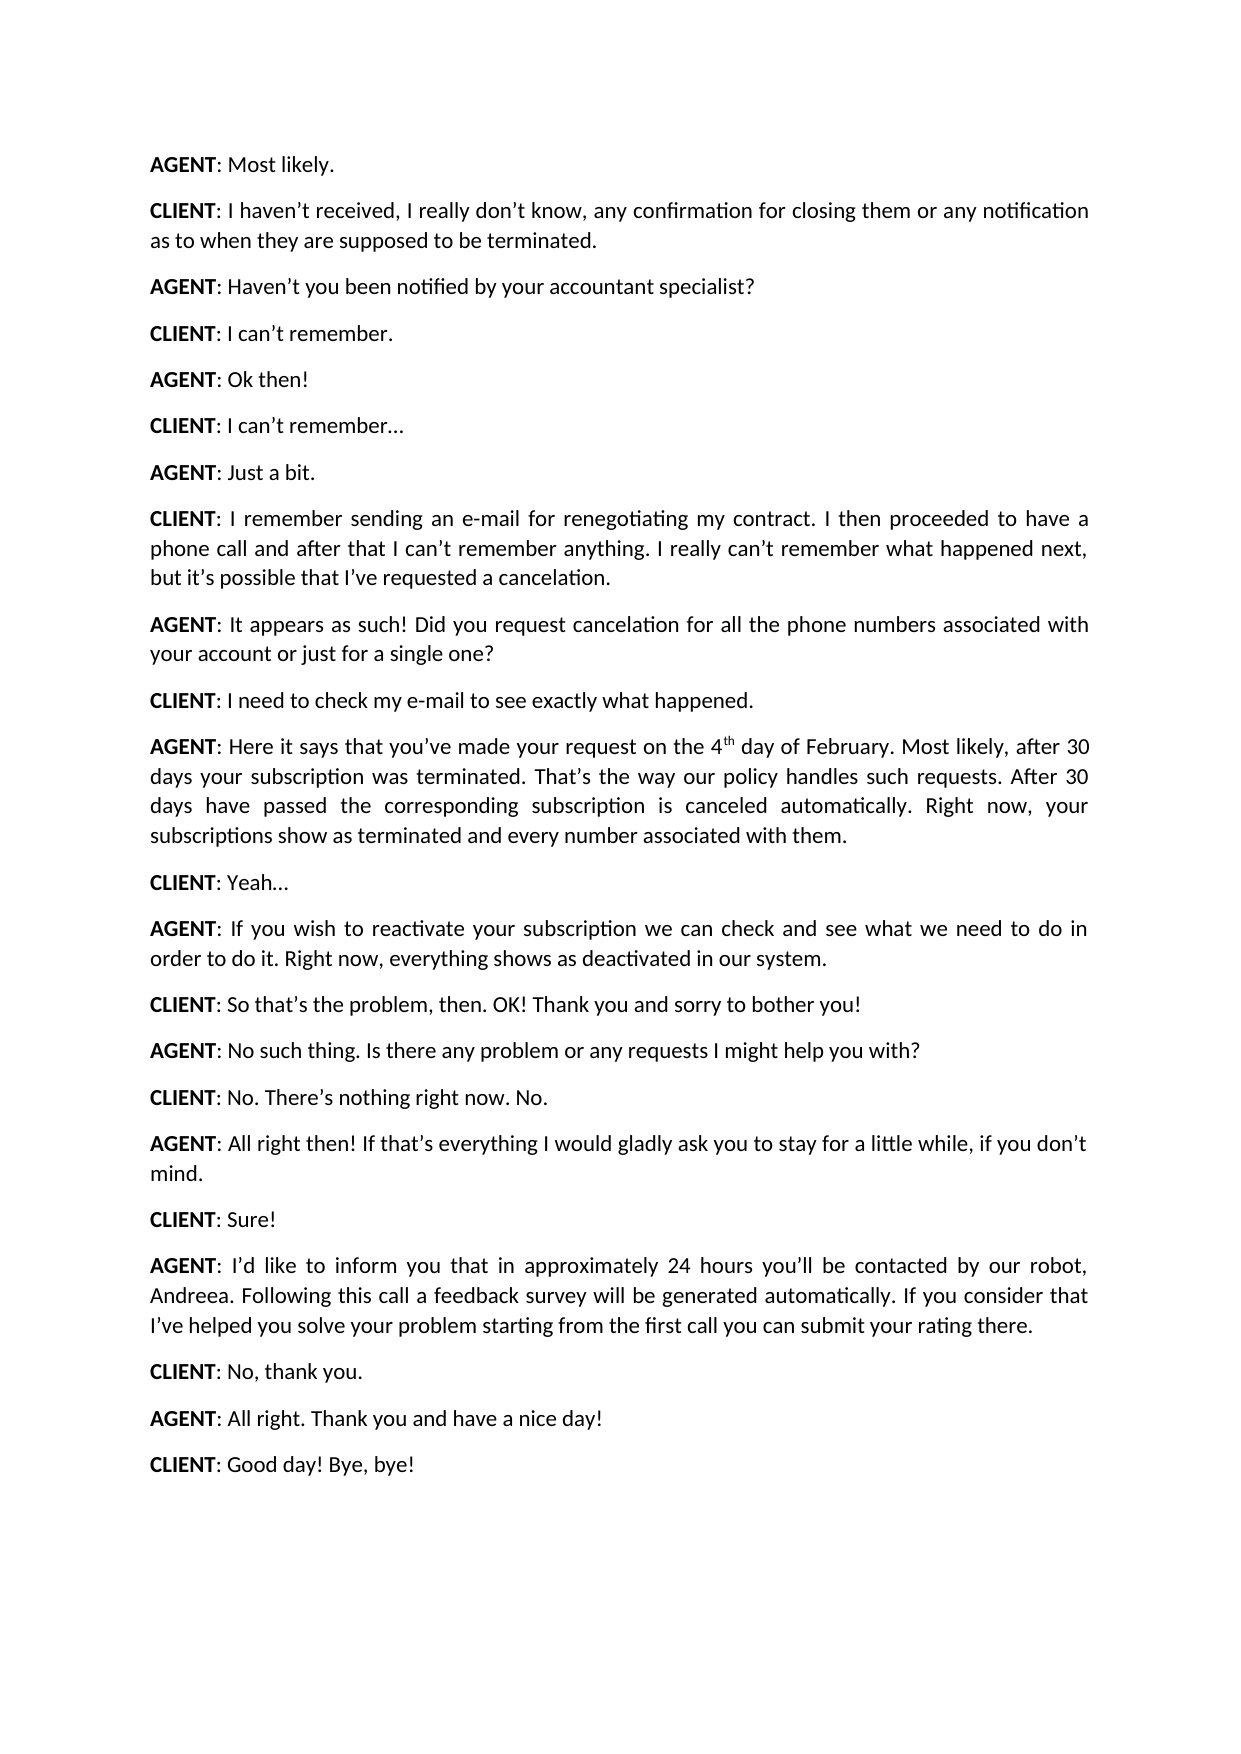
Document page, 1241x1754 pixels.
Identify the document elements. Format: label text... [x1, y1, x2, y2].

text AGENT: Most likely. [150, 150, 1090, 178]
text CLIENT: I can’t remember… [150, 411, 1090, 439]
text AGENT: Haven’t you been notified by your accountant specialist? [150, 272, 1090, 300]
text AGENT: Just a bit. [150, 458, 1090, 486]
text CLIENT: Good day! Bye, bye! [150, 1450, 1090, 1478]
text AGENT: Here it says that you’ve made your request on the 4th day of February. Most likely, after 30 days your subscription was terminated. That’s the way our policy handles such requests. After 30 days have passed the corresponding subscription is canceled automatically. Right now, your subscriptions show as terminated and every number associated with them. [150, 732, 1090, 849]
text AGENT: I’d like to inform you that in approximately 24 hours you’ll be contacted by our robot, Andreea. Following this call a feedback survey will be generated automatically. If you consider that I’ve helped you solve your problem starting from the first call you can submit your rating there. [150, 1252, 1090, 1339]
text CLIENT: Sure! [150, 1205, 1090, 1233]
text AGENT: All right. Thank you and have a nice day! [150, 1404, 1090, 1432]
text CLIENT: I can’t remember. [150, 319, 1090, 347]
text CLIENT: I need to check my e-mail to see exactly what happened. [150, 686, 1090, 714]
text CLIENT: No. There’s nothing right now. No. [150, 1083, 1090, 1111]
text CLIENT: So that’s the problem, then. OK! Thank you and sorry to bother you! [150, 990, 1090, 1018]
text AGENT: No such thing. Is there any problem or any requests I might help you with? [150, 1036, 1090, 1064]
text AGENT: It appears as such! Did you request cancelation for all the phone numbers associated with your account or just for a single one? [150, 610, 1090, 668]
text CLIENT: No, thank you. [150, 1357, 1090, 1385]
text CLIENT: I remember sending an e-mail for renegotiating my contract. I then proceeded to have a phone call and after that I can’t remember anything. I really can’t remember what happened next, but it’s possible that I’ve requested a cancelation. [150, 504, 1090, 592]
text AGENT: Ok then! [150, 365, 1090, 393]
text CLIENT: Yeah… [150, 868, 1090, 896]
text AGENT: If you wish to reactivate your subscription we can check and see what we need to do in order to do it. Right now, everything shows as deactivated in our system. [150, 914, 1090, 972]
text AGENT: All right then! If that’s everything I would gladly ask you to stay for a little while, if you don’t mind. [150, 1129, 1090, 1187]
text CLIENT: I haven’t received, I really don’t know, any confirmation for closing them or any notification as to when they are supposed to be terminated. [150, 196, 1090, 254]
